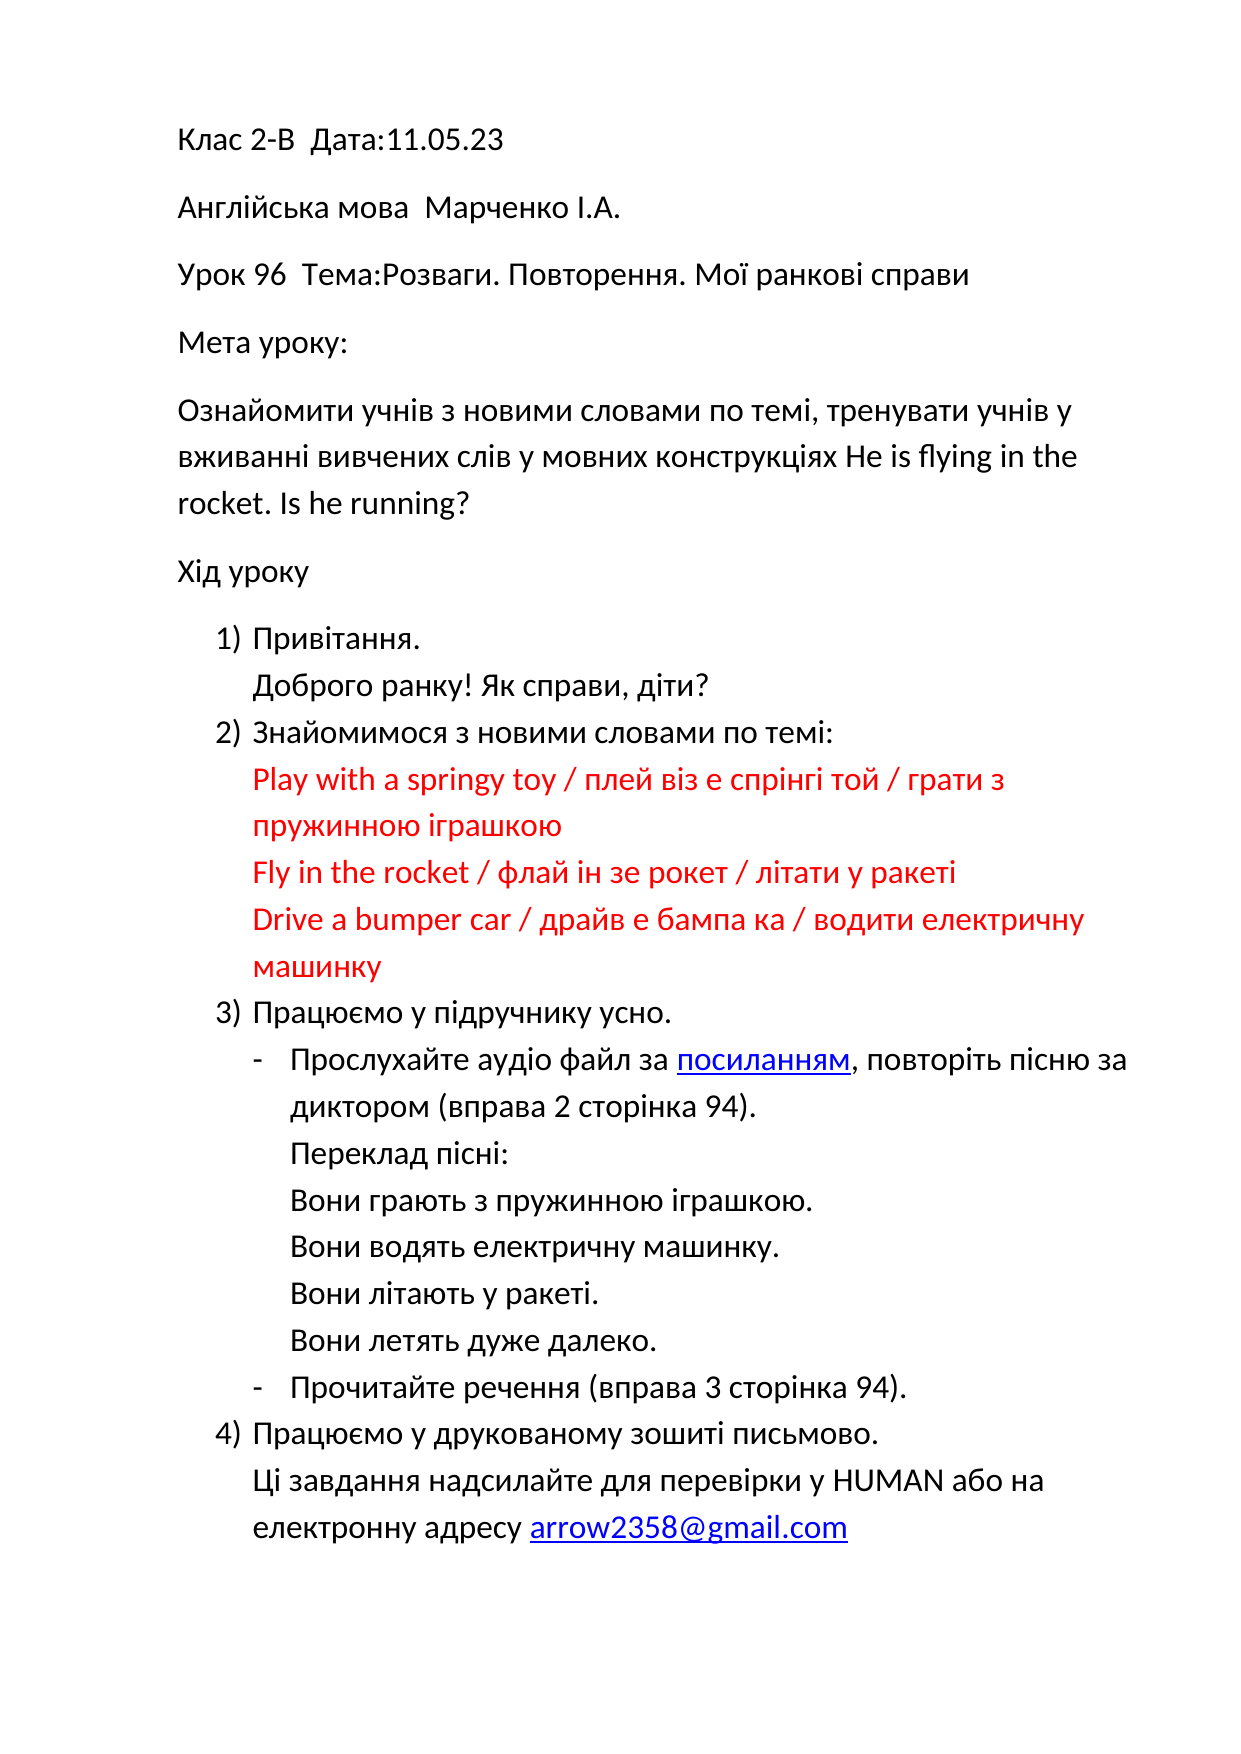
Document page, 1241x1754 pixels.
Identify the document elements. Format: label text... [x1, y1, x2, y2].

list Доброго ранку! Як справи, діти? [252, 664, 1152, 705]
list Play with a springy toy / плей віз е спрінгі той / грати з пружинною іграшкою [252, 758, 1152, 845]
text Ознайомити учнів з новими словами по темі, тренувати учнів у вживанні вивчених слів у мовних конструкціях He is flying in the rocket. Is he running? [177, 388, 1152, 523]
list Працюємо у підручнику усно. [215, 991, 1152, 1032]
list Вони летять дуже далеко. [290, 1319, 1152, 1359]
text Англійська мова Марченко І.А. [177, 186, 1152, 226]
text Хід уроку [177, 550, 1152, 590]
text Клас 2-В Дата:11.05.23 [177, 118, 1152, 159]
text Урок 96 Тема:Розваги. Повторення. Мої ранкові справи [177, 253, 1152, 294]
list Вони водять електричну машинку. [290, 1225, 1152, 1266]
list Привітання. [215, 617, 1152, 658]
list Прослухайте аудіо файл за посиланням, повторіть пісню за диктором (вправа 2 сторінка 94). [252, 1038, 1152, 1126]
list Працюємо у друкованому зошиті письмово. [215, 1412, 1152, 1453]
list Drive a bumper car / драйв е бампа ка / водити електричну машинку [252, 898, 1152, 985]
list Вони літають у ракеті. [290, 1272, 1152, 1313]
list Fly in the rocket / флай ін зе рокет / літати у ракеті [252, 851, 1152, 892]
list Знайомимося з новими словами по темі: [215, 711, 1152, 752]
list Ці завдання надсилайте для перевірки у HUMAN або на електронну адресу arrow2358@gmail.com [252, 1459, 1152, 1547]
list Переклад пісні: [290, 1132, 1152, 1172]
list Прочитайте речення (вправа 3 сторінка 94). [252, 1366, 1152, 1406]
text Мета уроку: [177, 321, 1152, 362]
list Вони грають з пружинною іграшкою. [290, 1178, 1152, 1219]
